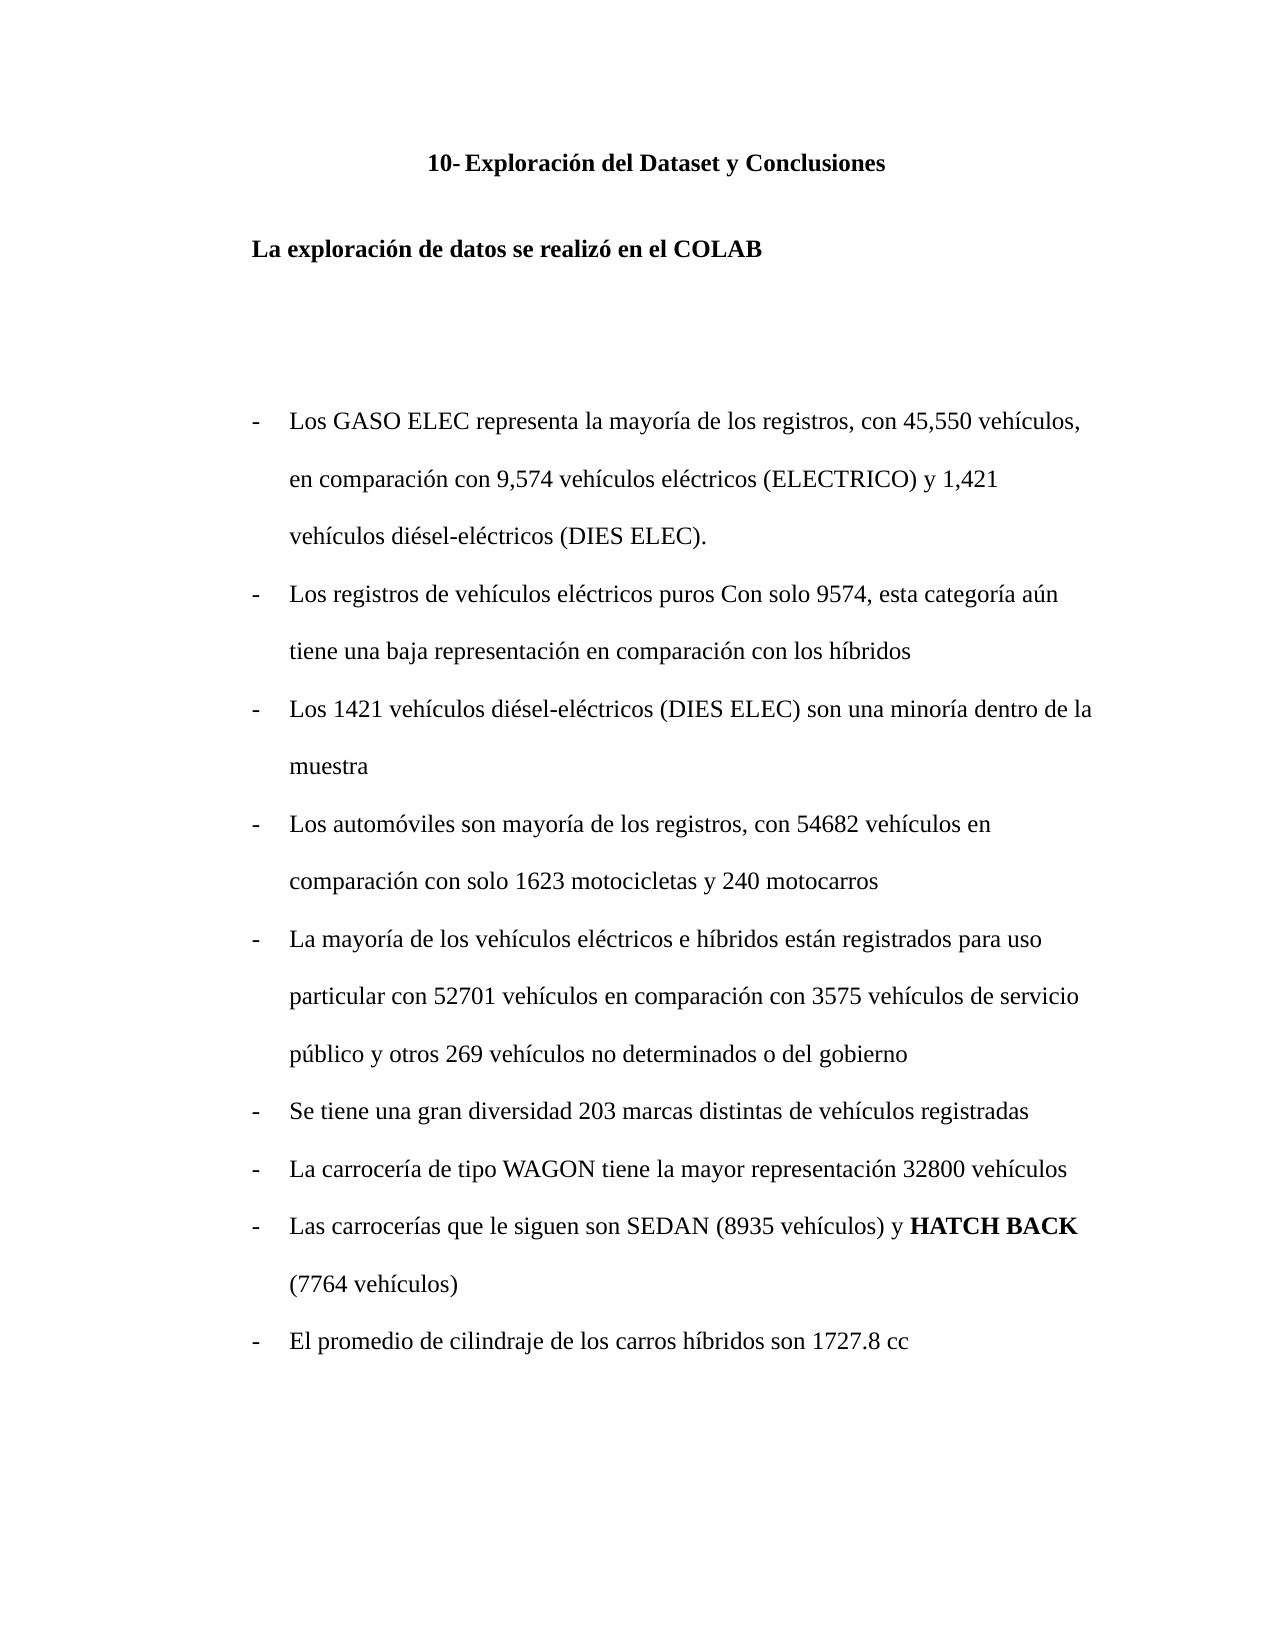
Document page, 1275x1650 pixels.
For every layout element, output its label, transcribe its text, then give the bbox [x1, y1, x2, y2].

list Exploración del Dataset y Conclusiones [215, 148, 1098, 176]
list Los GASO ELEC representa la mayoría de los registros, con 45,550 vehículos, en comparación con 9,574 vehículos eléctricos (ELECTRICO) y 1,421 vehículos diésel-eléctricos (DIES ELEC). [252, 406, 1098, 550]
list Los automóviles son mayoría de los registros, con 54682 vehículos en comparación con solo 1623 motocicletas y 240 motocarros [252, 809, 1098, 895]
list La mayoría de los vehículos eléctricos e híbridos están registrados para uso particular con 52701 vehículos en comparación con 3575 vehículos de servicio público y otros 269 vehículos no determinados o del gobierno [252, 924, 1098, 1068]
list Las carrocerías que le siguen son SEDAN (8935 vehículos) y HATCH BACK (7764 vehículos) [252, 1211, 1098, 1298]
list Los 1421 vehículos diésel-eléctricos (DIES ELEC) son una minoría dentro de la muestra [252, 694, 1098, 780]
list Se tiene una gran diversidad 203 marcas distintas de vehículos registradas [252, 1096, 1098, 1125]
list La exploración de datos se realizó en el COLAB [252, 234, 1098, 263]
list Los registros de vehículos eléctricos puros Con solo 9574, esta categoría aún tiene una baja representación en comparación con los híbridos [252, 579, 1098, 665]
list El promedio de cilindraje de los carros híbridos son 1727.8 cc [252, 1326, 1098, 1355]
list La carrocería de tipo WAGON tiene la mayor representación 32800 vehículos [252, 1154, 1098, 1183]
